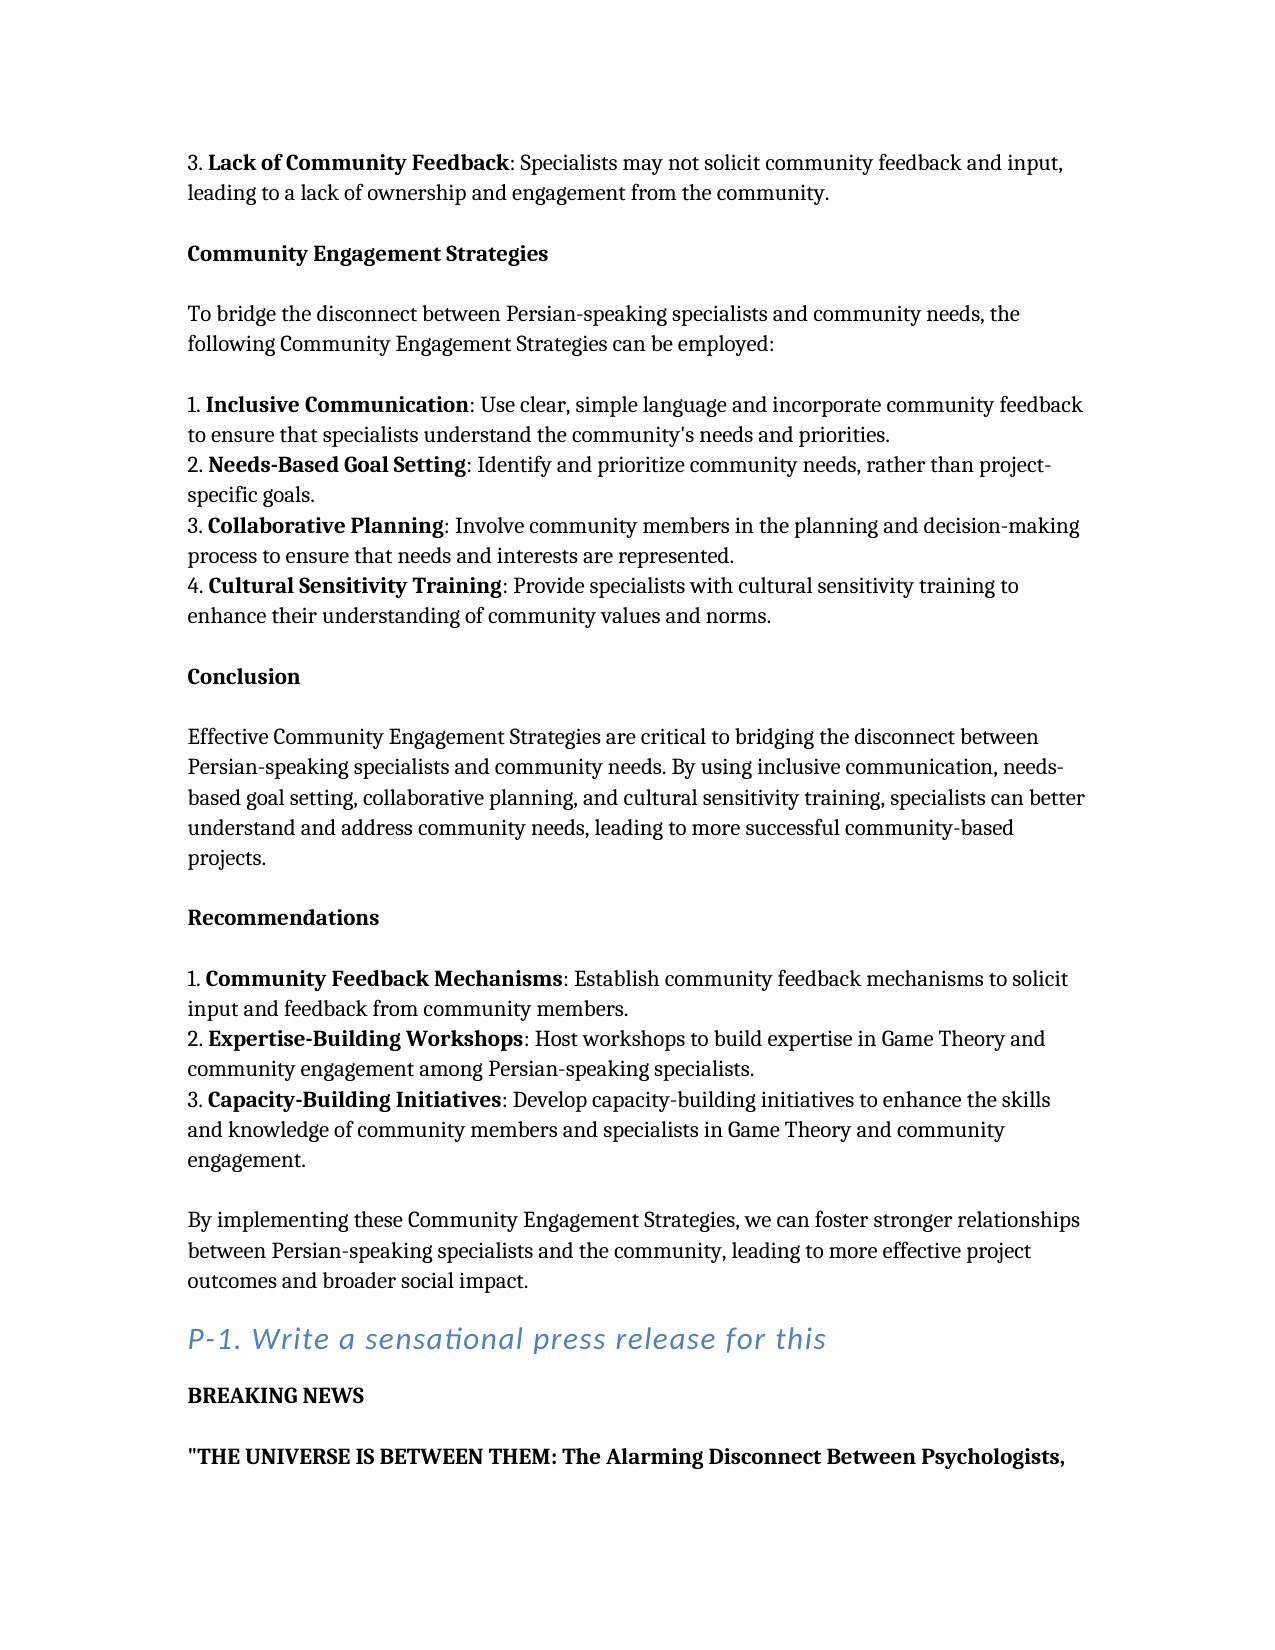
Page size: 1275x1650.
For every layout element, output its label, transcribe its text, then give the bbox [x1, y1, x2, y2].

subtitle P-1. Write a sensational press release for this [187, 1319, 1087, 1357]
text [187, 1383, 1087, 1470]
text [187, 150, 1087, 1294]
